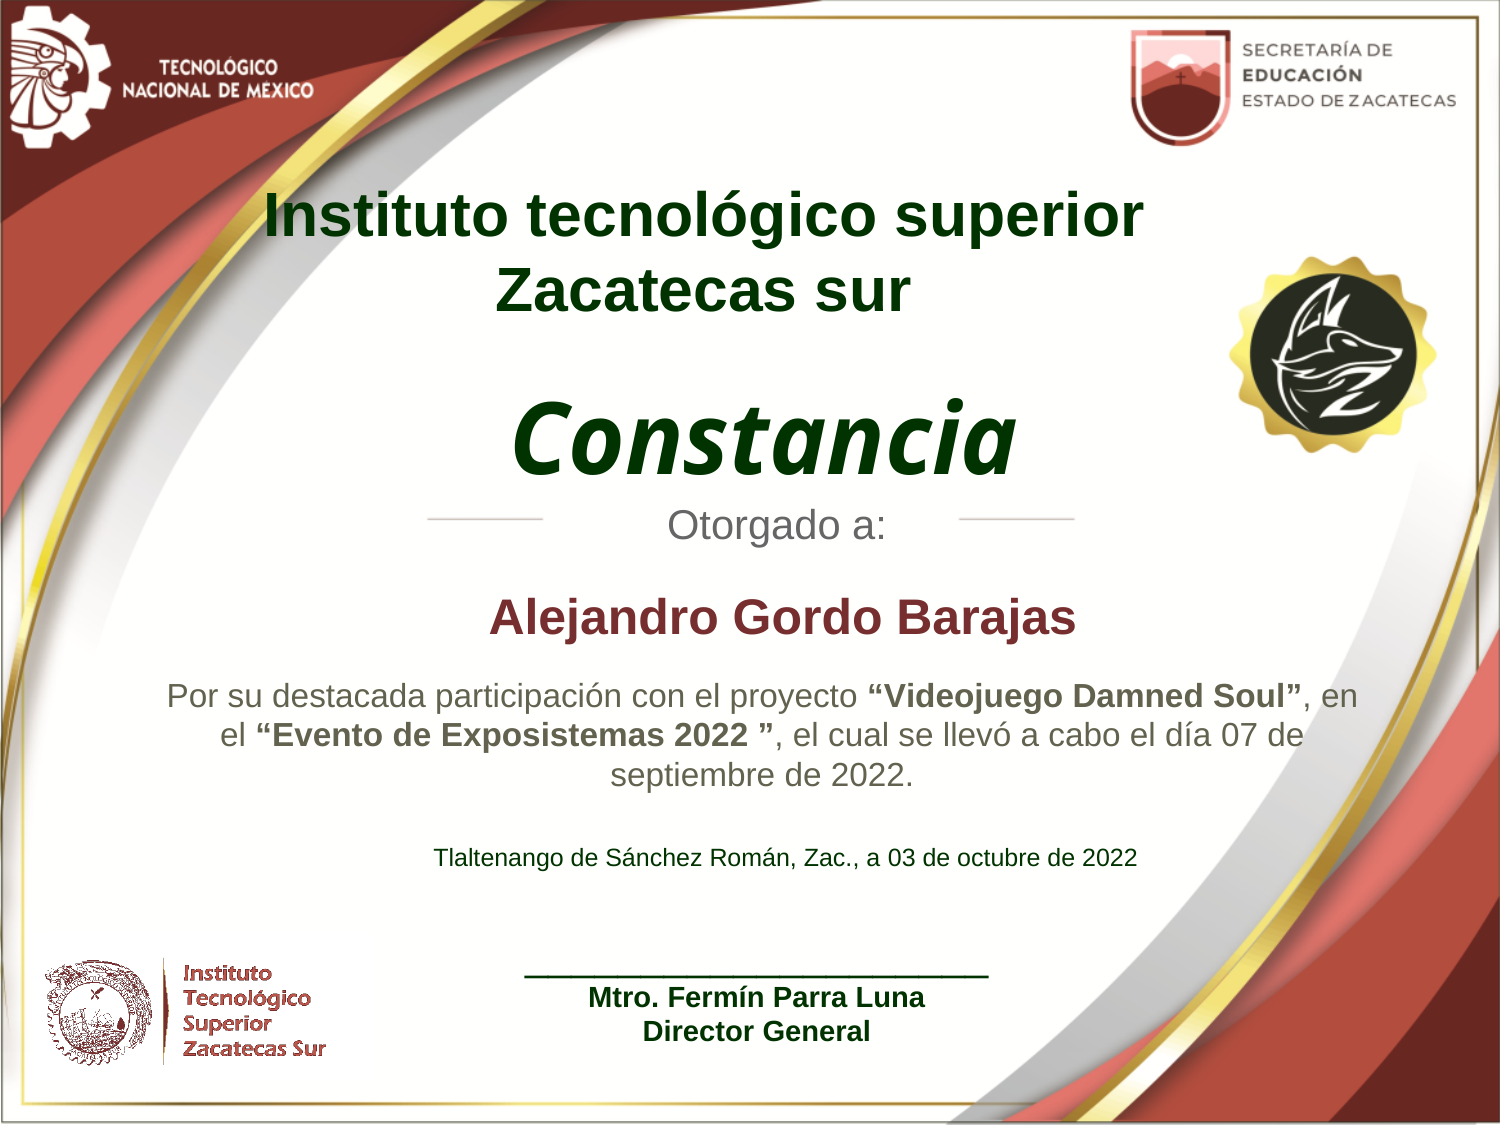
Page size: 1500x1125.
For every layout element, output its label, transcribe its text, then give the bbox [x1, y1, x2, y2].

picture [0, 0, 1500, 1125]
text Instituto tecnológico superior Zacatecas sur [152, 178, 1256, 324]
text Otorgado a: [407, 501, 1121, 549]
text ____________________ Mtro. Fermín Parra Luna Director General [519, 931, 994, 1048]
text Por su destacada participación con el proyecto “Videojuego Damned Soul”, en el “Evento de Exposistemas 2022 ”, el cual se llevó a cabo el día 07 de septiembre de 2022. [152, 676, 1372, 794]
text Tlaltenango de Sánchez Román, Zac., a 03 de octubre de 2022 [433, 843, 1413, 872]
text Alejandro Gordo Barajas [152, 588, 1413, 645]
text Constancia [407, 367, 1121, 501]
